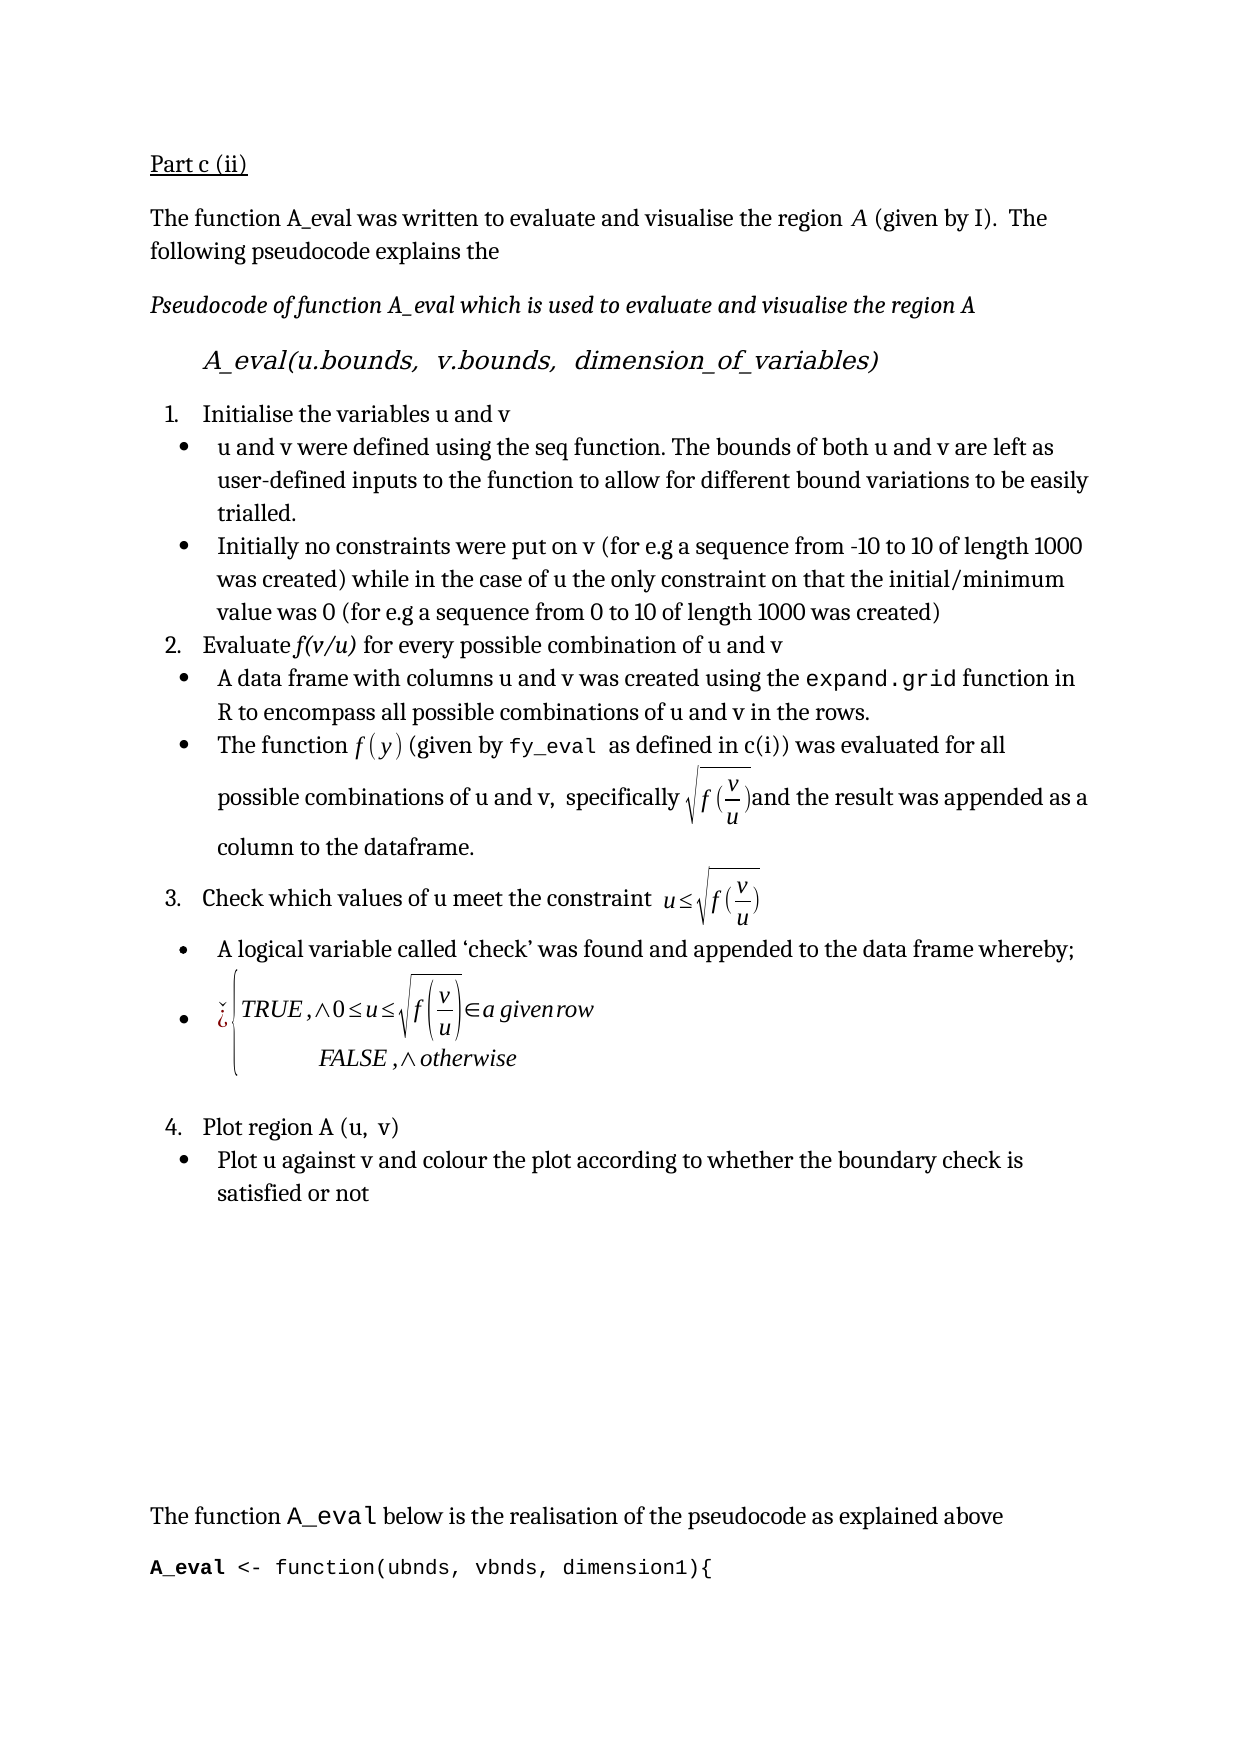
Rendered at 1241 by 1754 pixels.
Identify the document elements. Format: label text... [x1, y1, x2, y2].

list Initialise the variables u and v [165, 400, 1090, 429]
list A data frame with columns u and v was created using the expand.grid function in R to encompass all possible combinations of u and v in the rows. [179, 664, 1090, 726]
text Pseudocode of function A_eval which is used to evaluate and visualise the region A [150, 291, 1090, 319]
list The function (given by fy_eval as defined in c(i)) was evaluated for all possible combinations of u and v, specifically and the result was appended as a column to the dataframe. [179, 731, 1090, 862]
text The function A_eval below is the realisation of the pseudocode as explained above [150, 1502, 1090, 1532]
text The function A_eval was written to evaluate and visualise the region (given by I). The following pseudocode explains the [150, 204, 1090, 266]
list Evaluate f(v/u) for every possible combination of u and v [165, 631, 1090, 660]
list Initially no constraints were put on v (for e.g a sequence from -10 to 10 of length 1000 was created) while in the case of u the only constraint on that the initial/minimum value was 0 (for e.g a sequence from 0 to 10 of length 1000 was created) [179, 532, 1090, 627]
list u and v were defined using the seq function. The bounds of both u and v are left as user-defined inputs to the function to allow for different bound variations to be easily trialled. [179, 433, 1090, 528]
list Check which values of u meet the constraint [165, 866, 1090, 930]
list Plot region A (u, v) [165, 1113, 1090, 1142]
text A_eval <- function(ubnds, vbnds, dimension1){ [150, 1557, 1090, 1581]
text Part c (ii) [150, 150, 1090, 179]
list A logical variable called ‘check’ was found and appended to the data frame whereby; [179, 935, 1090, 963]
text A_eval(u.bounds, v.bounds, dimension_of_variables) [150, 344, 1090, 374]
list Plot u against v and colour the plot according to whether the boundary check is satisfied or not [179, 1146, 1090, 1208]
